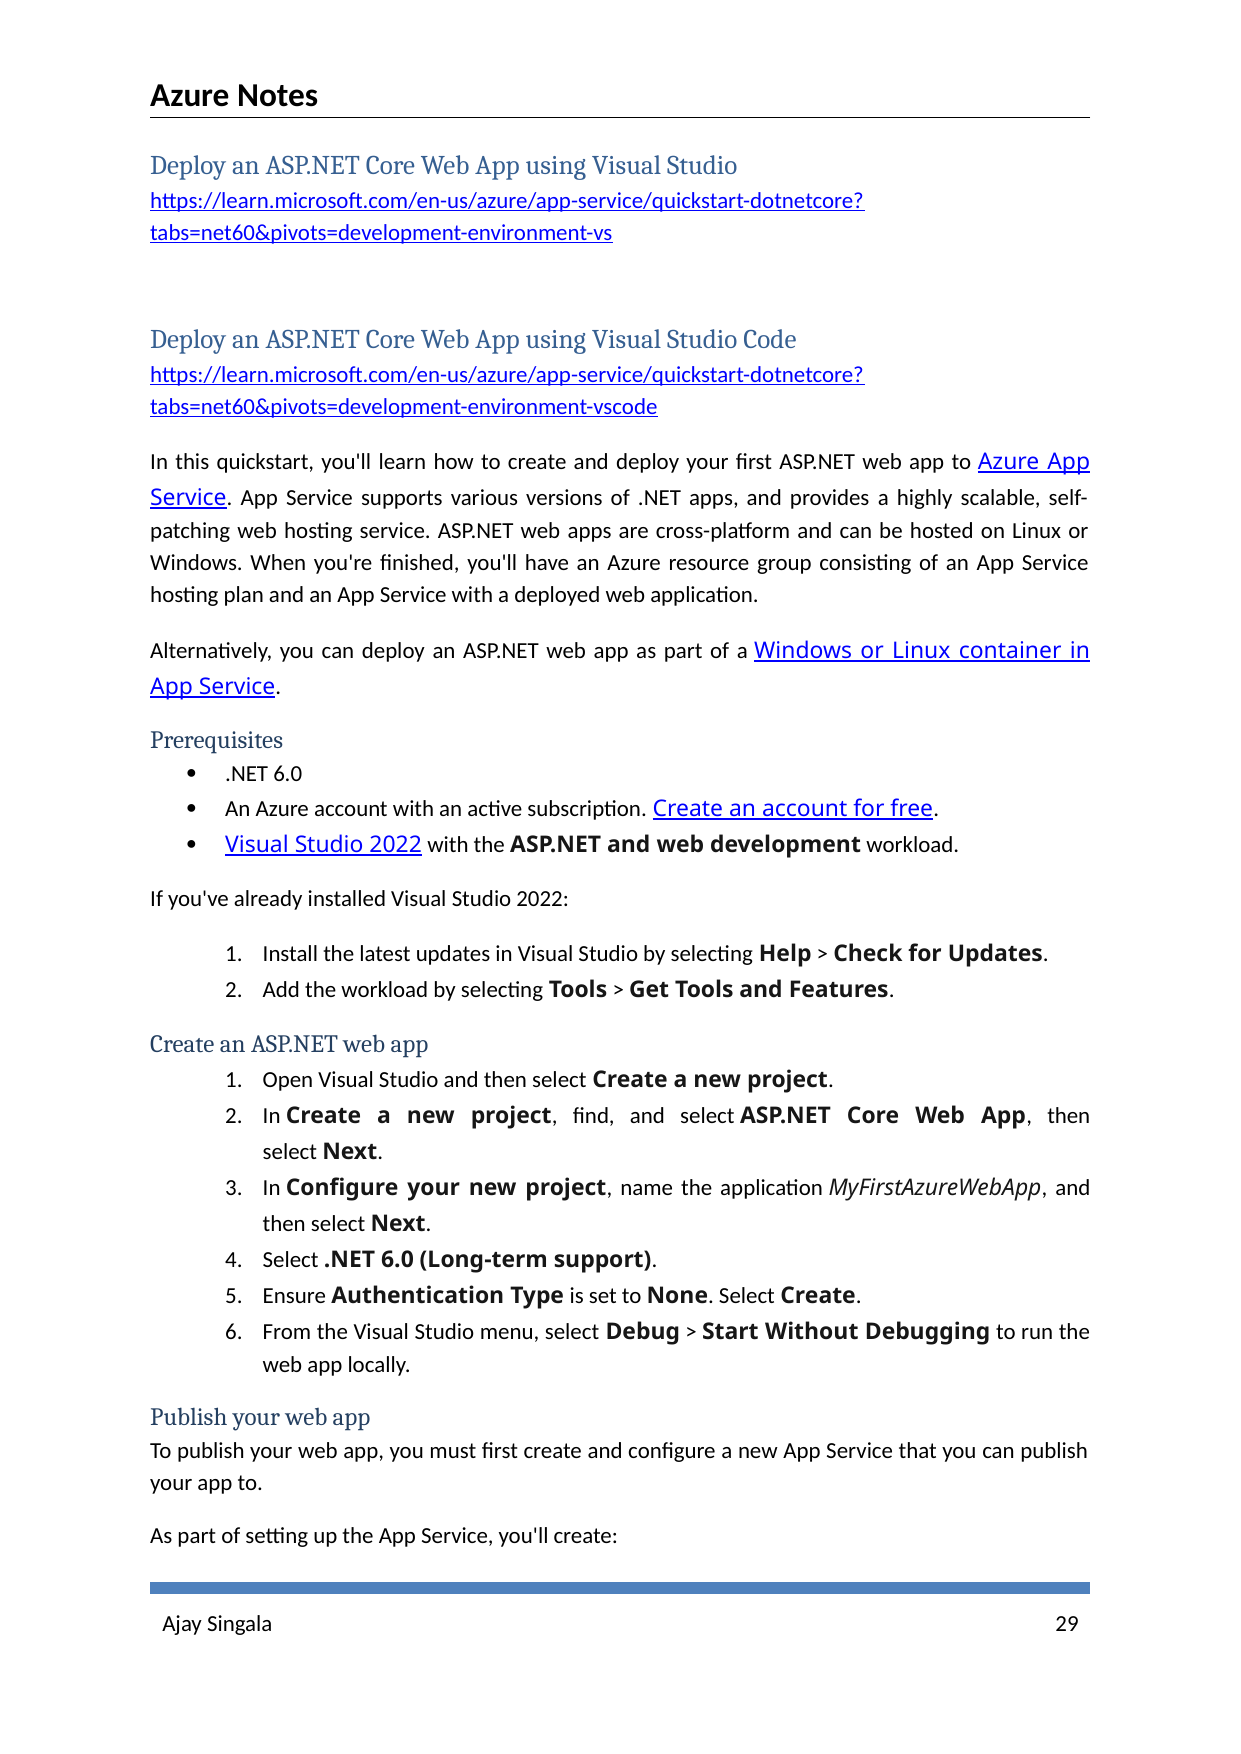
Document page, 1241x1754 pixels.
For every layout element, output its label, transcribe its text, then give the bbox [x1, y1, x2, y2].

list Visual Studio 2022 with the ASP.NET and web development workload. [187, 827, 1090, 859]
list In Create a new project, find, and select ASP.NET Core Web App, then select Next. [225, 1099, 1090, 1166]
subtitle Prerequisites [150, 726, 1090, 755]
subtitle Create an ASP.NET web app [150, 1030, 1090, 1059]
text To publish your web app, you must first create and configure a new App Service that you can publish your app to. [150, 1436, 1090, 1496]
list From the Visual Studio menu, select Debug > Start Without Debugging to run the web app locally. [225, 1314, 1090, 1378]
subtitle Deploy an ASP.NET Core Web App using Visual Studio [150, 150, 1090, 181]
subtitle Deploy an ASP.NET Core Web App using Visual Studio Code [150, 324, 1090, 355]
text Alternatively, you can deploy an ASP.NET web app as part of a Windows or Linux container in App Service. [150, 634, 1090, 701]
list In Configure your new project, name the application MyFirstAzureWebApp, and then select Next. [225, 1171, 1090, 1238]
list Select .NET 6.0 (Long-term support). [225, 1243, 1090, 1274]
text If you've already installed Visual Studio 2022: [150, 884, 1090, 912]
text https://learn.microsoft.com/en-us/azure/app-service/quickstart-dotnetcore?tabs=net60&pivots=development-environment-vs [150, 186, 1090, 246]
list Add the workload by selecting Tools > Get Tools and Features. [225, 973, 1090, 1004]
list Open Visual Studio and then select Create a new project. [225, 1063, 1090, 1094]
list An Azure account with an active subscription. Create an account for free. [187, 792, 1090, 823]
list Ensure Authentication Type is set to None. Select Create. [225, 1279, 1090, 1310]
list Install the latest updates in Visual Studio by selecting Help > Check for Updates. [225, 937, 1090, 968]
subtitle Publish your web app [150, 1403, 1090, 1432]
list .NET 6.0 [187, 759, 1090, 787]
text As part of setting up the App Service, you'll create: [150, 1521, 1090, 1549]
text In this quickstart, you'll learn how to create and deploy your first ASP.NET web app to Azure App Service. App Service supports various versions of .NET apps, and provides a highly scalable, self-patching web hosting service. ASP.NET web apps are cross-platform and can be hosted on Linux or Windows. When you're finished, you'll have an Azure resource group consisting of an App Service hosting plan and an App Service with a deployed web application. [150, 445, 1090, 609]
text https://learn.microsoft.com/en-us/azure/app-service/quickstart-dotnetcore?tabs=net60&pivots=development-environment-vscode [150, 360, 1090, 420]
